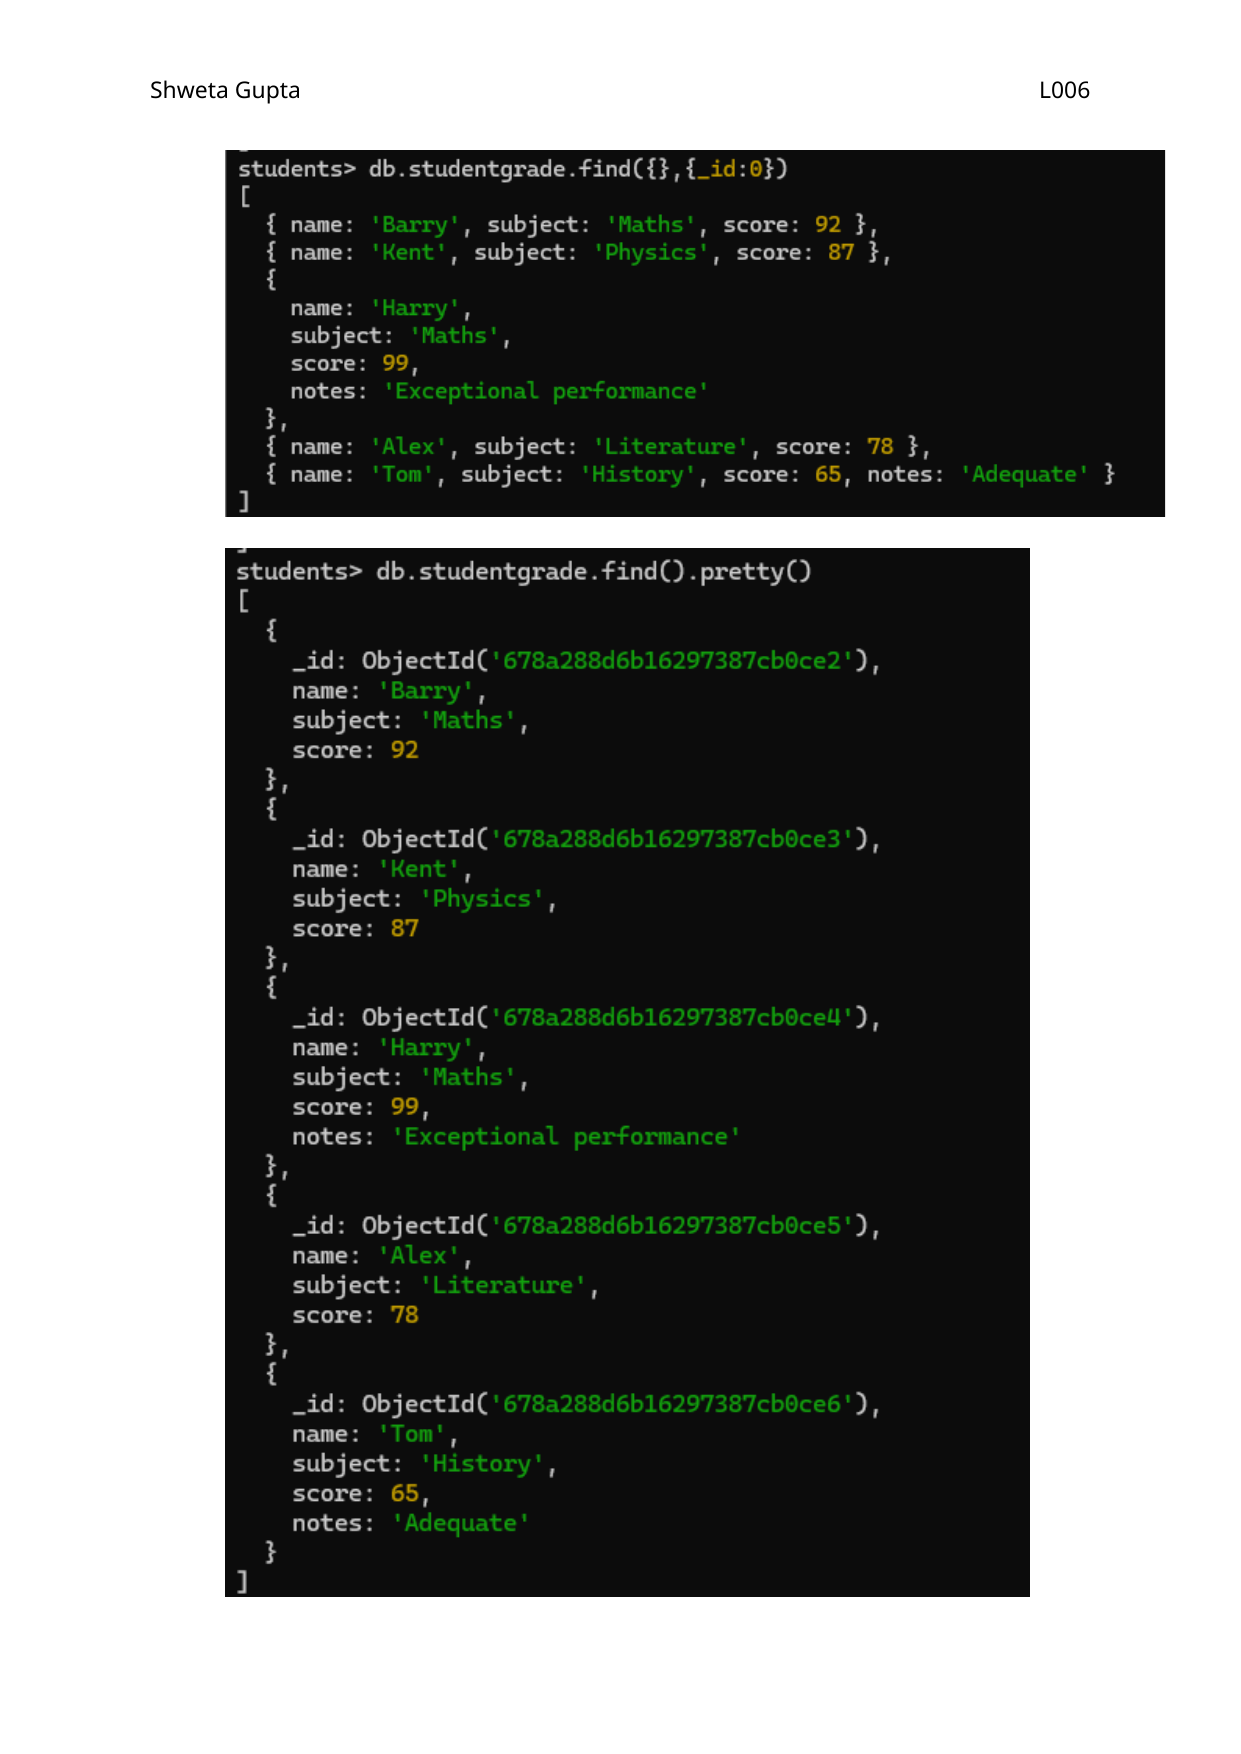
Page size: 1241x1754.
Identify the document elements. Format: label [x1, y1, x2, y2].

picture [225, 548, 1030, 1597]
picture [225, 150, 1166, 517]
